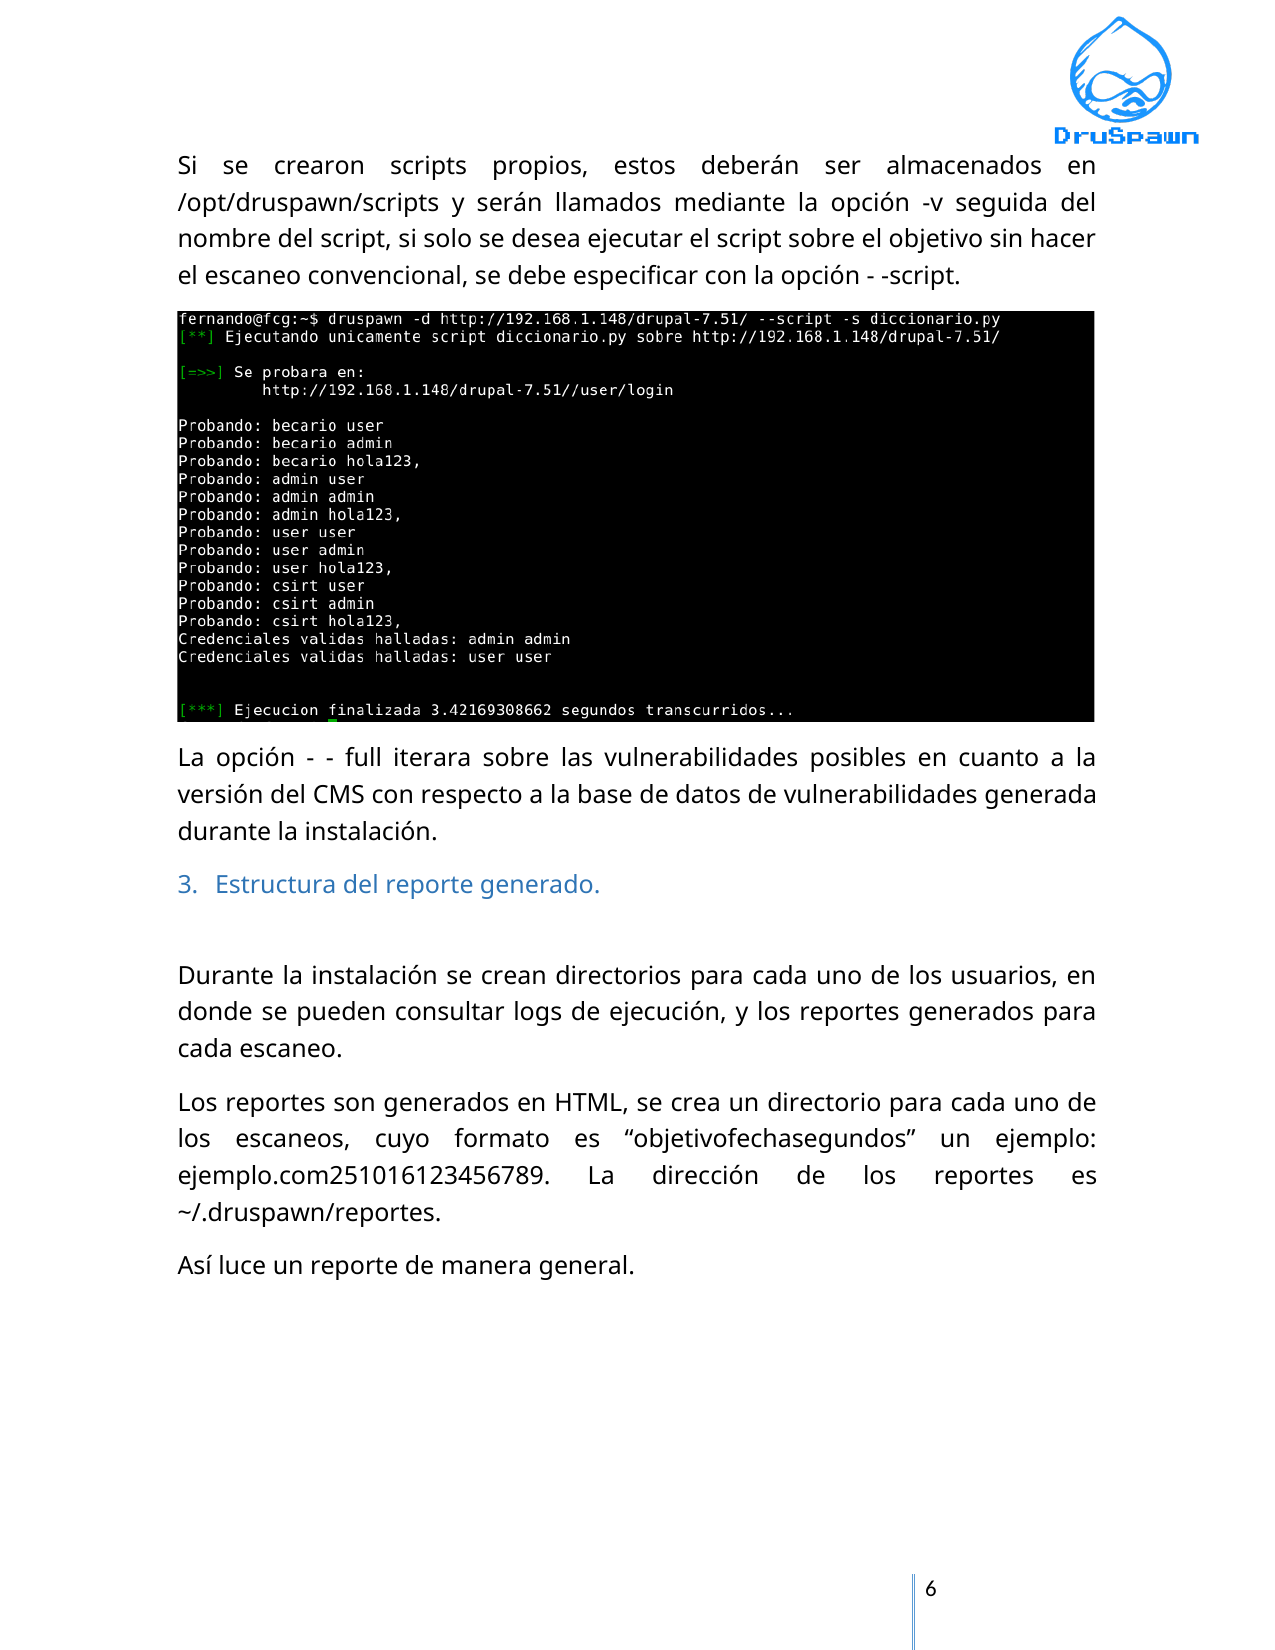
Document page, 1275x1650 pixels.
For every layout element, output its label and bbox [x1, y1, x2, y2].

picture [177, 311, 1095, 722]
picture [1054, 16, 1205, 144]
